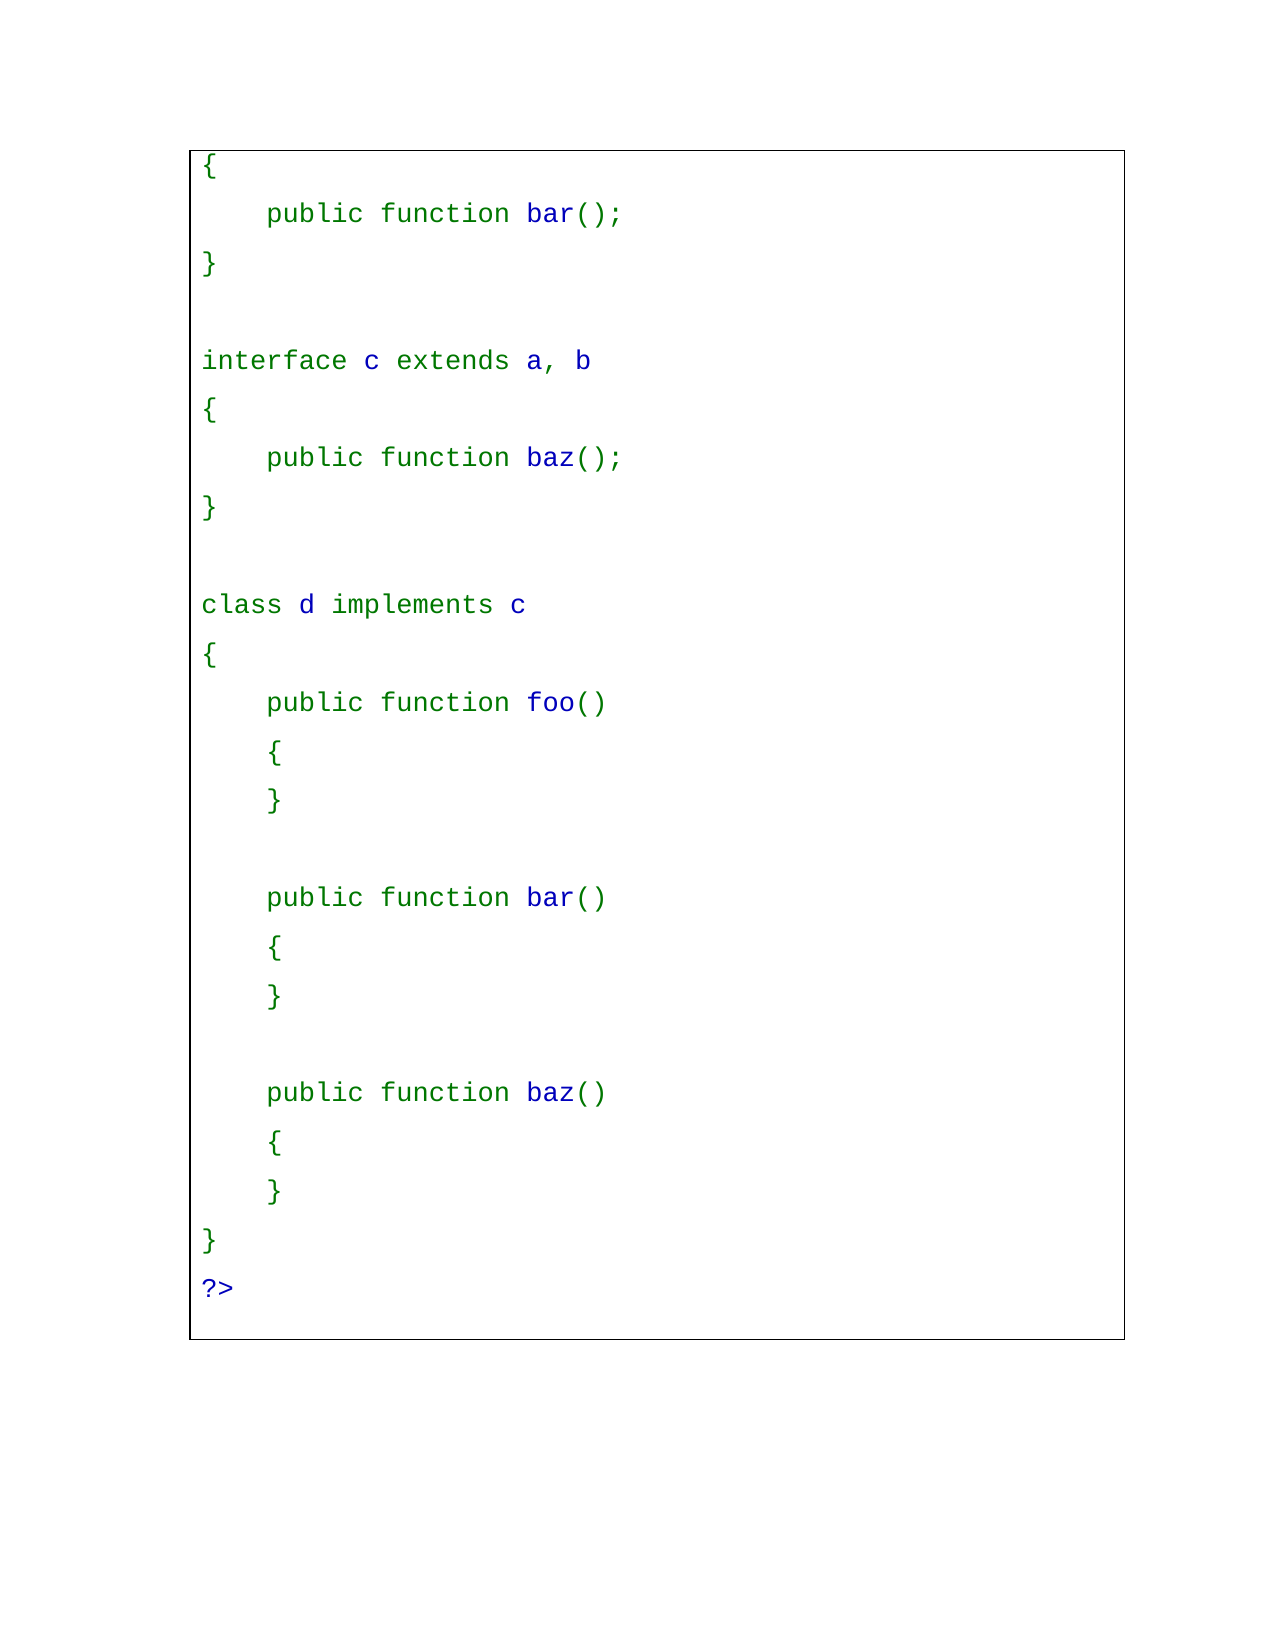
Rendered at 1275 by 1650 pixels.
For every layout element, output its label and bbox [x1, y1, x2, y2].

table_header [191, 151, 1124, 1339]
